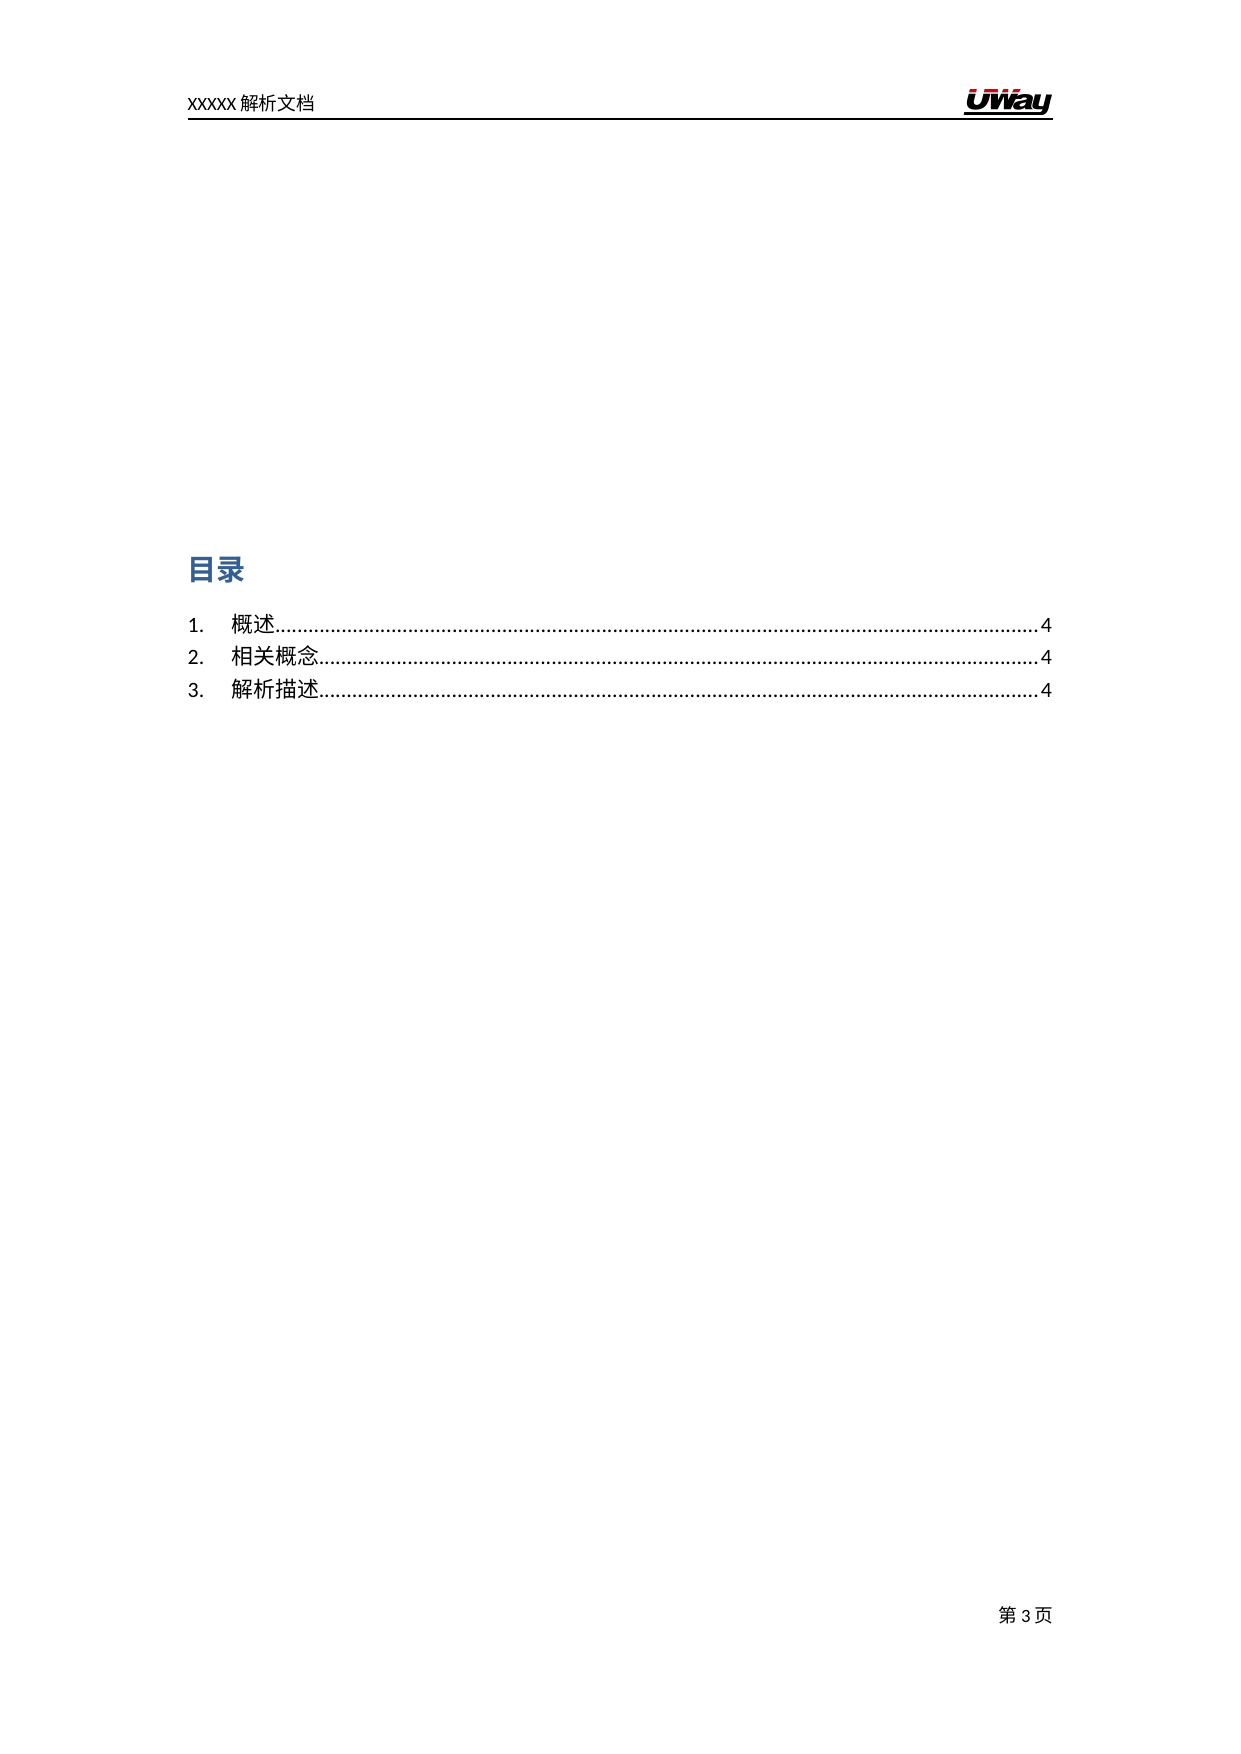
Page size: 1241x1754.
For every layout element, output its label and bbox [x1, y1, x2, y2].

picture [959, 86, 1056, 121]
